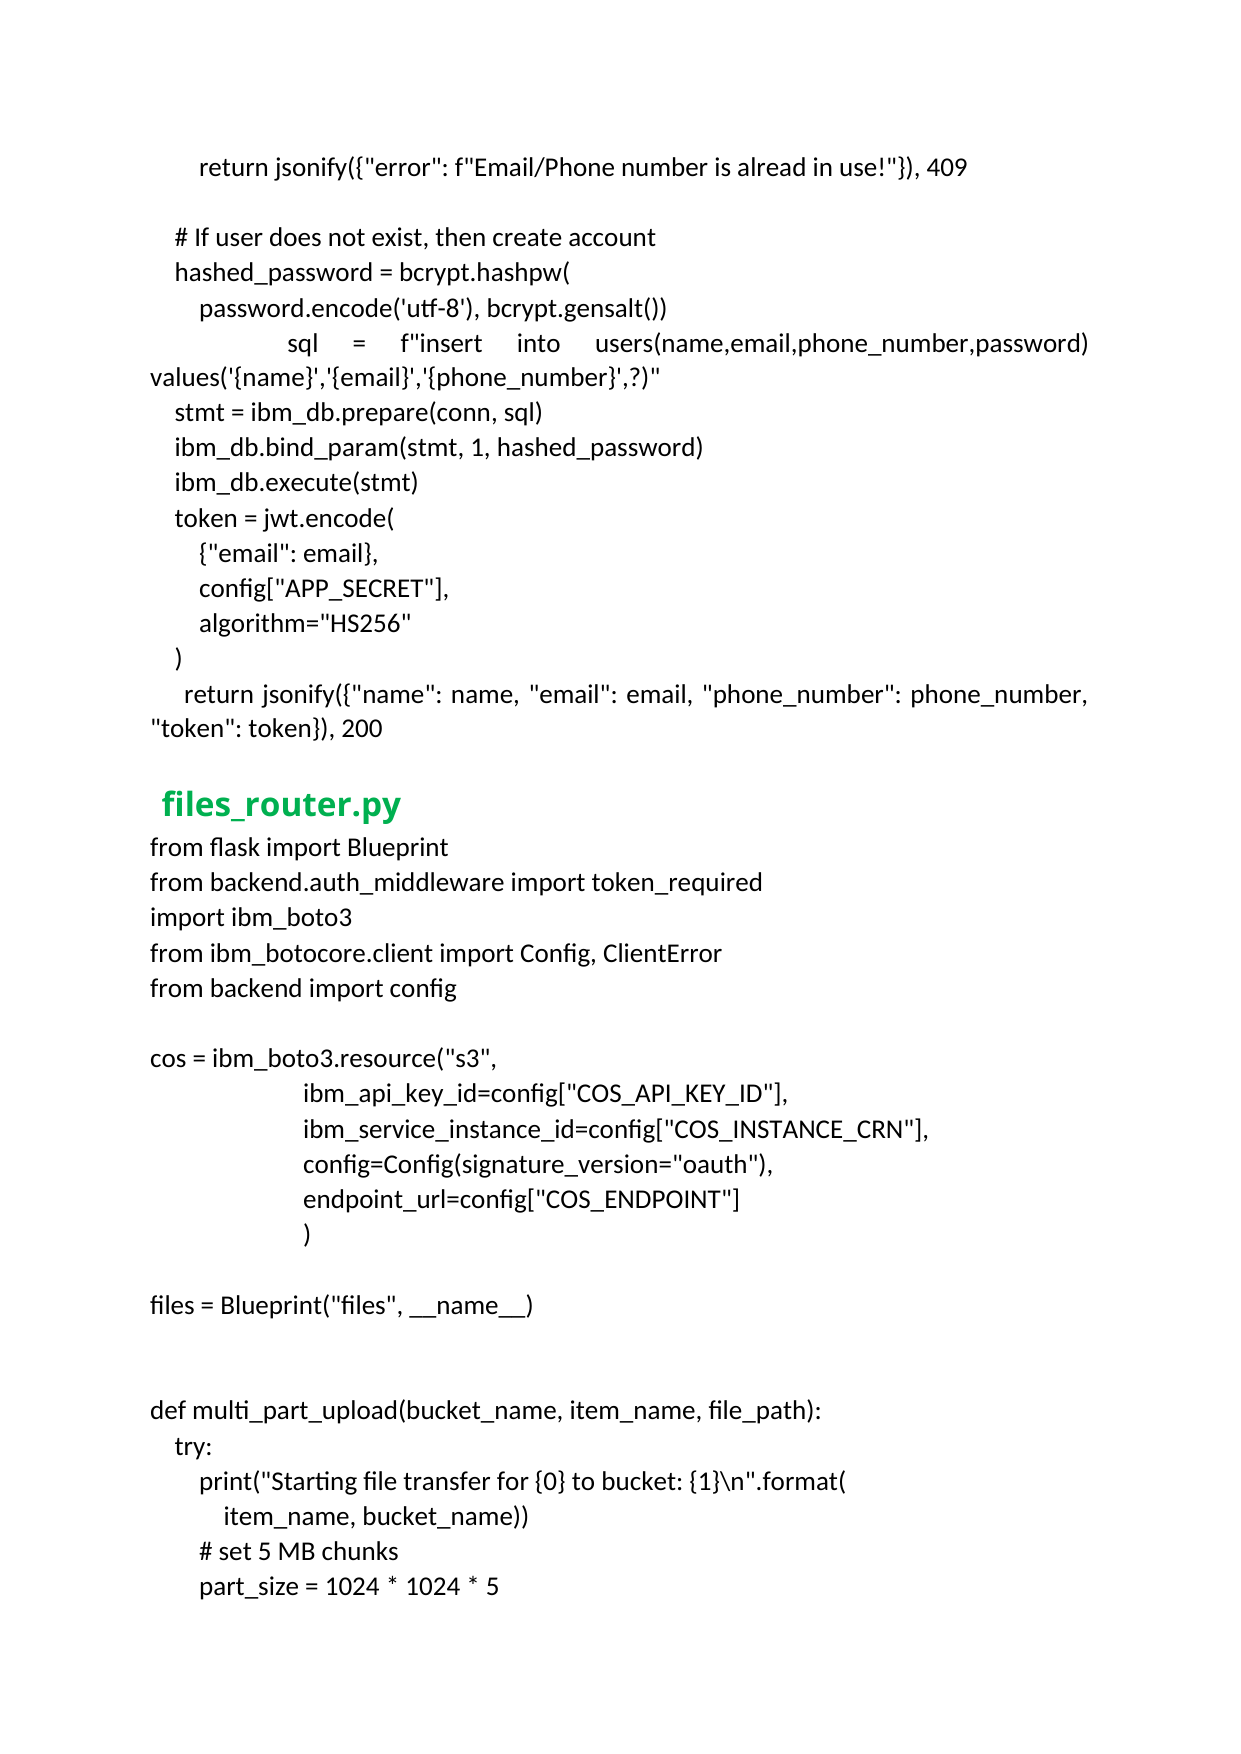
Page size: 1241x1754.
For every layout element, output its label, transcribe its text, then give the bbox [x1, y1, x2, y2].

text ibm_db.bind_param(stmt, 1, hashed_password) [150, 430, 1090, 463]
text stmt = ibm_db.prepare(conn, sql) [150, 395, 1090, 428]
text cos = ibm_boto3.resource("s3", [150, 1041, 1090, 1074]
text ) [150, 1217, 1090, 1251]
text files = Blueprint("files", __name__) [150, 1288, 1090, 1321]
text from backend.auth_middleware import token_required [150, 865, 1090, 898]
text config["APP_SECRET"], [150, 571, 1090, 604]
text ibm_db.execute(stmt) [150, 466, 1090, 499]
text from flask import Blueprint [150, 830, 1090, 863]
text {"email": email}, [150, 536, 1090, 569]
text def multi_part_upload(bucket_name, item_name, file_path): [150, 1393, 1090, 1427]
text endpoint_url=config["COS_ENDPOINT"] [150, 1182, 1090, 1215]
subtitle files_router.py [161, 781, 1078, 827]
text print("Starting file transfer for {0} to bucket: {1}\n".format( [150, 1464, 1090, 1497]
text ) [150, 642, 1090, 675]
text ibm_api_key_id=config["COS_API_KEY_ID"], [150, 1077, 1090, 1110]
text return jsonify({"error": f"Email/Phone number is alread in use!"}), 409 [150, 150, 1090, 183]
text config=Config(signature_version="oauth"), [150, 1147, 1090, 1180]
text ibm_service_instance_id=config["COS_INSTANCE_CRN"], [150, 1112, 1090, 1145]
text password.encode('utf-8'), bcrypt.gensalt()) [150, 291, 1090, 324]
text return jsonify({"name": name, "email": email, "phone_number": phone_number, "token": token}), 200 [150, 677, 1090, 744]
text try: [150, 1429, 1090, 1462]
text # set 5 MB chunks [150, 1534, 1090, 1567]
text hashed_password = bcrypt.hashpw( [150, 256, 1090, 289]
text item_name, bucket_name)) [150, 1499, 1090, 1532]
text part_size = 1024 * 1024 * 5 [150, 1569, 1090, 1603]
text sql = f"insert into users(name,email,phone_number,password) values('{name}','{email}','{phone_number}',?)" [150, 326, 1090, 393]
text from backend import config [150, 971, 1090, 1004]
text token = jwt.encode( [150, 501, 1090, 534]
text # If user does not exist, then create account [150, 220, 1090, 253]
text from ibm_botocore.client import Config, ClientError [150, 936, 1090, 969]
text algorithm="HS256" [150, 606, 1090, 639]
text import ibm_boto3 [150, 901, 1090, 934]
